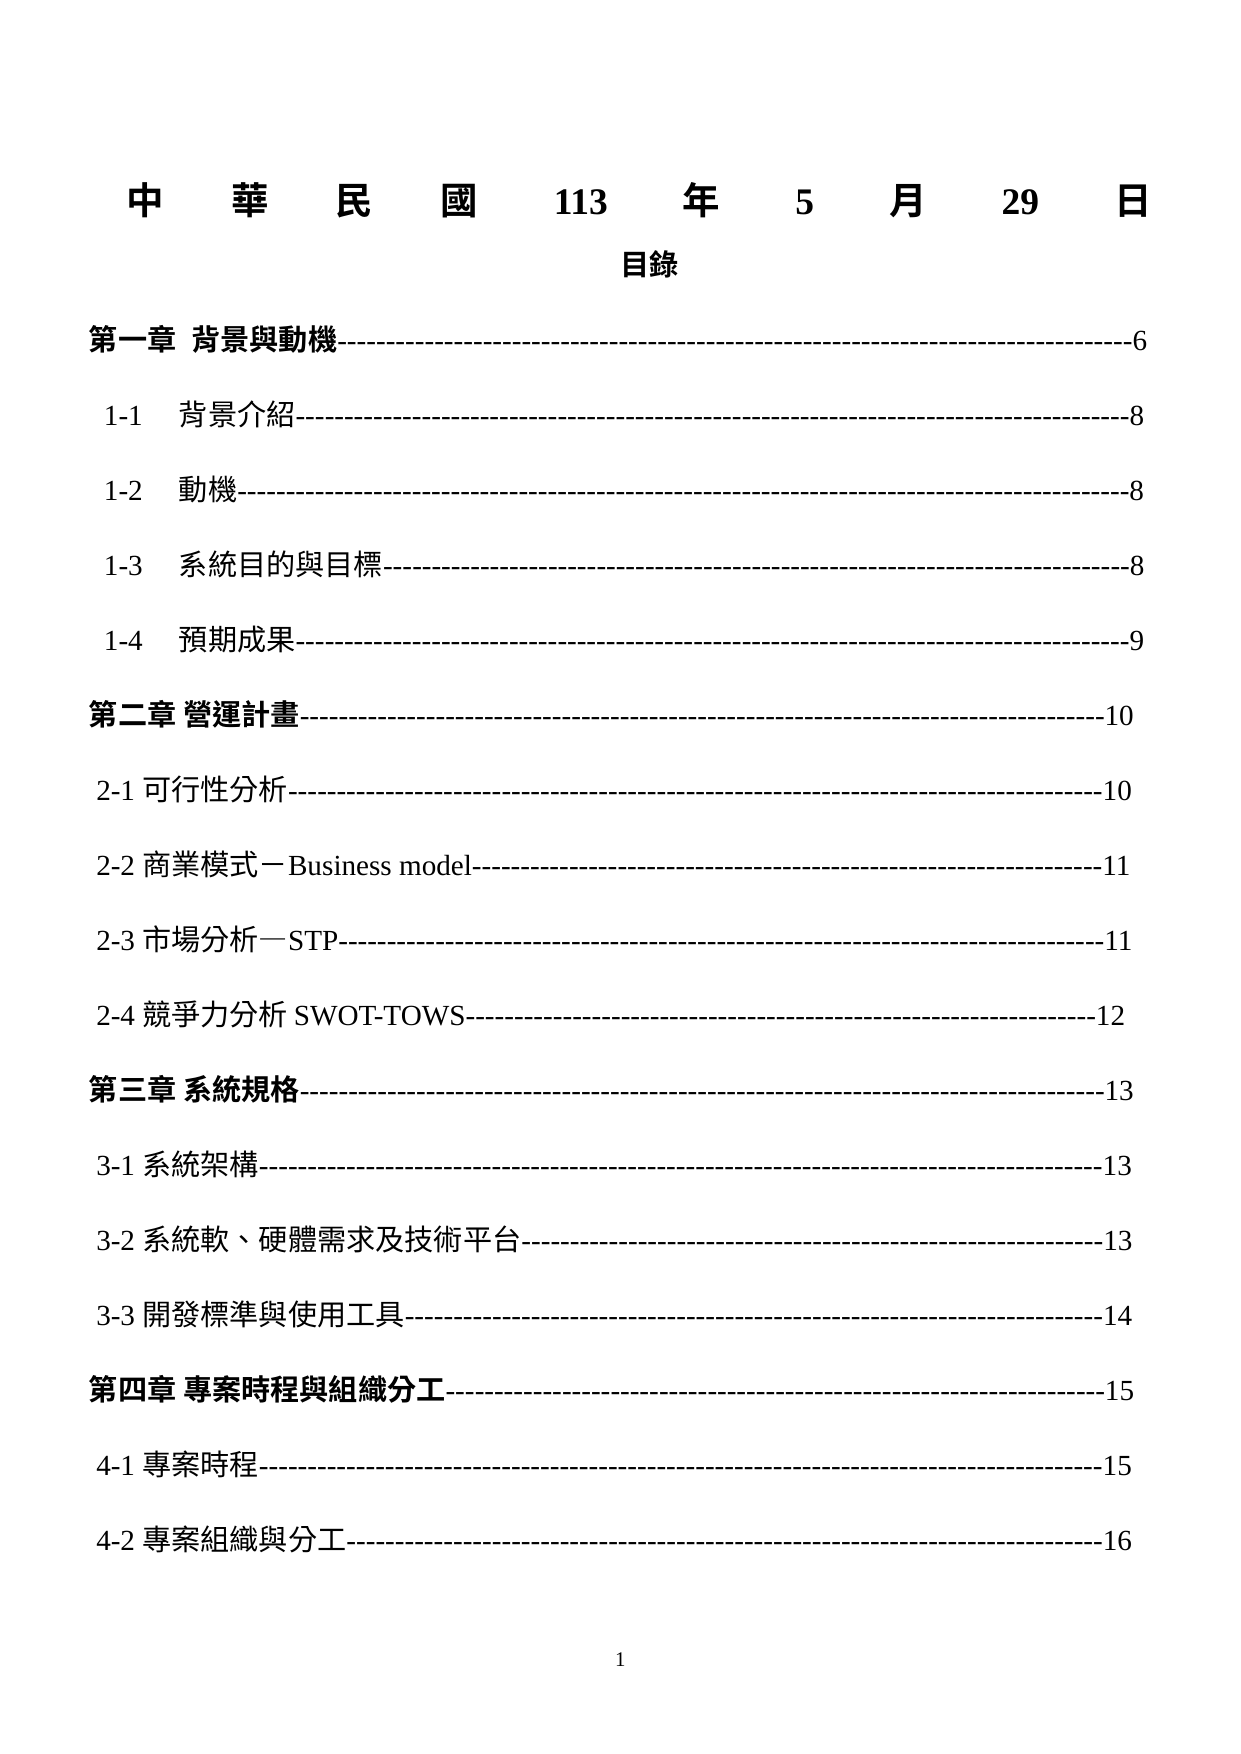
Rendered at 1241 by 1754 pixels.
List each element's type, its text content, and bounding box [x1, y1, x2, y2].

text 2-3 市場分析—STP-------------------------------------------------------------------------------11 [89, 900, 1152, 975]
text 2-1 可行性分析------------------------------------------------------------------------------------10 [89, 750, 1152, 825]
text 4-2 專案組織與分工------------------------------------------------------------------------------16 [89, 1500, 1152, 1575]
text 2-4 競爭力分析SWOT-TOWS-----------------------------------------------------------------12 [89, 975, 1152, 1050]
text 4-1 專案時程---------------------------------------------------------------------------------------15 [89, 1425, 1152, 1500]
text 3-1 系統架構---------------------------------------------------------------------------------------13 [89, 1125, 1152, 1200]
text 目錄 [89, 225, 1152, 300]
text 第三章 系統規格-----------------------------------------------------------------------------------13 [89, 1050, 1152, 1125]
text 3-3 開發標準與使用工具------------------------------------------------------------------------14 [89, 1275, 1152, 1350]
list 動機--------------------------------------------------------------------------------------------8 [104, 450, 1152, 525]
text 中華民國113年5月29日 [126, 171, 1152, 225]
text 3-2 系統軟、硬體需求及技術平台------------------------------------------------------------13 [89, 1200, 1152, 1275]
list 系統目的與目標-----------------------------------------------------------------------------8 [104, 525, 1152, 600]
list 背景與動機----------------------------------------------------------------------------------6 [89, 300, 1152, 375]
list 預期成果--------------------------------------------------------------------------------------9 [104, 600, 1152, 675]
text 第四章 專案時程與組織分工--------------------------------------------------------------------15 [89, 1350, 1152, 1425]
text 第二章 營運計畫-----------------------------------------------------------------------------------10 [89, 675, 1152, 750]
list 背景介紹--------------------------------------------------------------------------------------8 [104, 375, 1152, 450]
text 2-2 商業模式－Business model-----------------------------------------------------------------11 [89, 825, 1152, 900]
